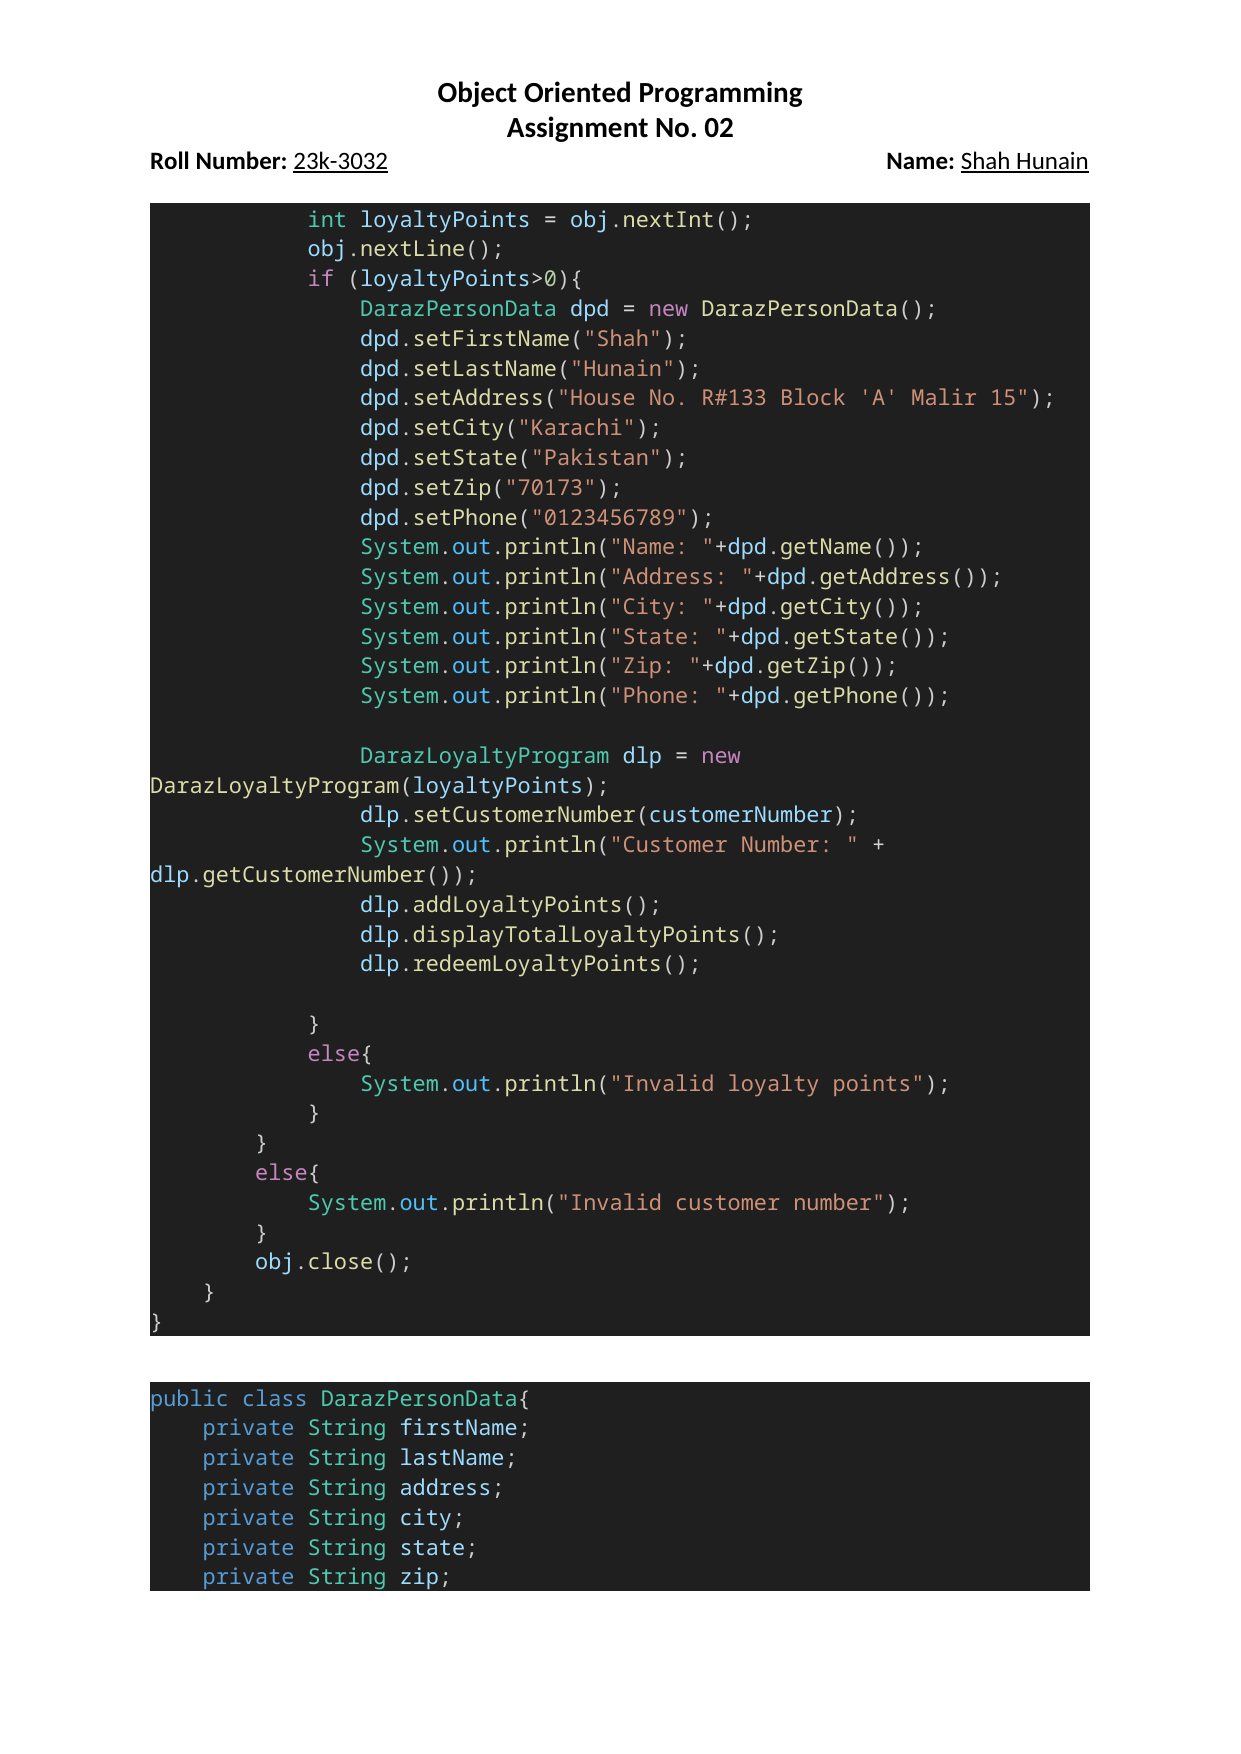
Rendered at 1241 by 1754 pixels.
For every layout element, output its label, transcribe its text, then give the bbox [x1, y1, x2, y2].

text System.out.println("Invalid customer number"); [150, 1187, 1090, 1216]
text public class DarazPersonData{ [150, 1382, 1090, 1412]
text if (loyaltyPoints>0){ [150, 263, 1090, 293]
text } [150, 1008, 1090, 1038]
text System.out.println("Customer Number: " + dlp.getCustomerNumber()); [150, 829, 1090, 889]
text } [150, 1306, 1090, 1336]
text dpd.setState("Pakistan"); [150, 442, 1090, 472]
text private String city; [150, 1502, 1090, 1531]
text private String address; [150, 1472, 1090, 1502]
text private String lastName; [150, 1442, 1090, 1472]
text obj.nextLine(); [150, 233, 1090, 263]
text System.out.println("Phone: "+dpd.getPhone()); [150, 680, 1090, 710]
text DarazPersonData dpd = new DarazPersonData(); [150, 293, 1090, 323]
text dpd.setPhone("0123456789"); [150, 501, 1090, 531]
text dpd.setLastName("Hunain"); [150, 352, 1090, 382]
text System.out.println("Name: "+dpd.getName()); [150, 531, 1090, 561]
text } [150, 1276, 1090, 1306]
text System.out.println("Zip: "+dpd.getZip()); [150, 650, 1090, 680]
text dpd.setAddress("House No. R#133 Block 'A' Malir 15"); [150, 382, 1090, 412]
text System.out.println("City: "+dpd.getCity()); [150, 591, 1090, 621]
text private String firstName; [150, 1412, 1090, 1442]
text obj.close(); [150, 1246, 1090, 1276]
text } [150, 1127, 1090, 1157]
text } [150, 1097, 1090, 1127]
text DarazLoyaltyProgram dlp = new DarazLoyaltyProgram(loyaltyPoints); [150, 740, 1090, 799]
text System.out.println("State: "+dpd.getState()); [150, 621, 1090, 650]
text dlp.displayTotalLoyaltyPoints(); [150, 918, 1090, 948]
text dlp.redeemLoyaltyPoints(); [150, 948, 1090, 978]
text dpd.setCity("Karachi"); [150, 412, 1090, 442]
text System.out.println("Address: "+dpd.getAddress()); [150, 561, 1090, 591]
text } [150, 1216, 1090, 1246]
text private String zip; [150, 1561, 1090, 1591]
text System.out.println("Invalid loyalty points"); [150, 1067, 1090, 1097]
text int loyaltyPoints = obj.nextInt(); [150, 203, 1090, 233]
text dpd.setZip("70173"); [150, 472, 1090, 501]
text else{ [150, 1157, 1090, 1187]
text else{ [150, 1038, 1090, 1067]
text dlp.setCustomerNumber(customerNumber); [150, 799, 1090, 829]
text dpd.setFirstName("Shah"); [150, 323, 1090, 352]
text dlp.addLoyaltyPoints(); [150, 889, 1090, 918]
text private String state; [150, 1531, 1090, 1561]
